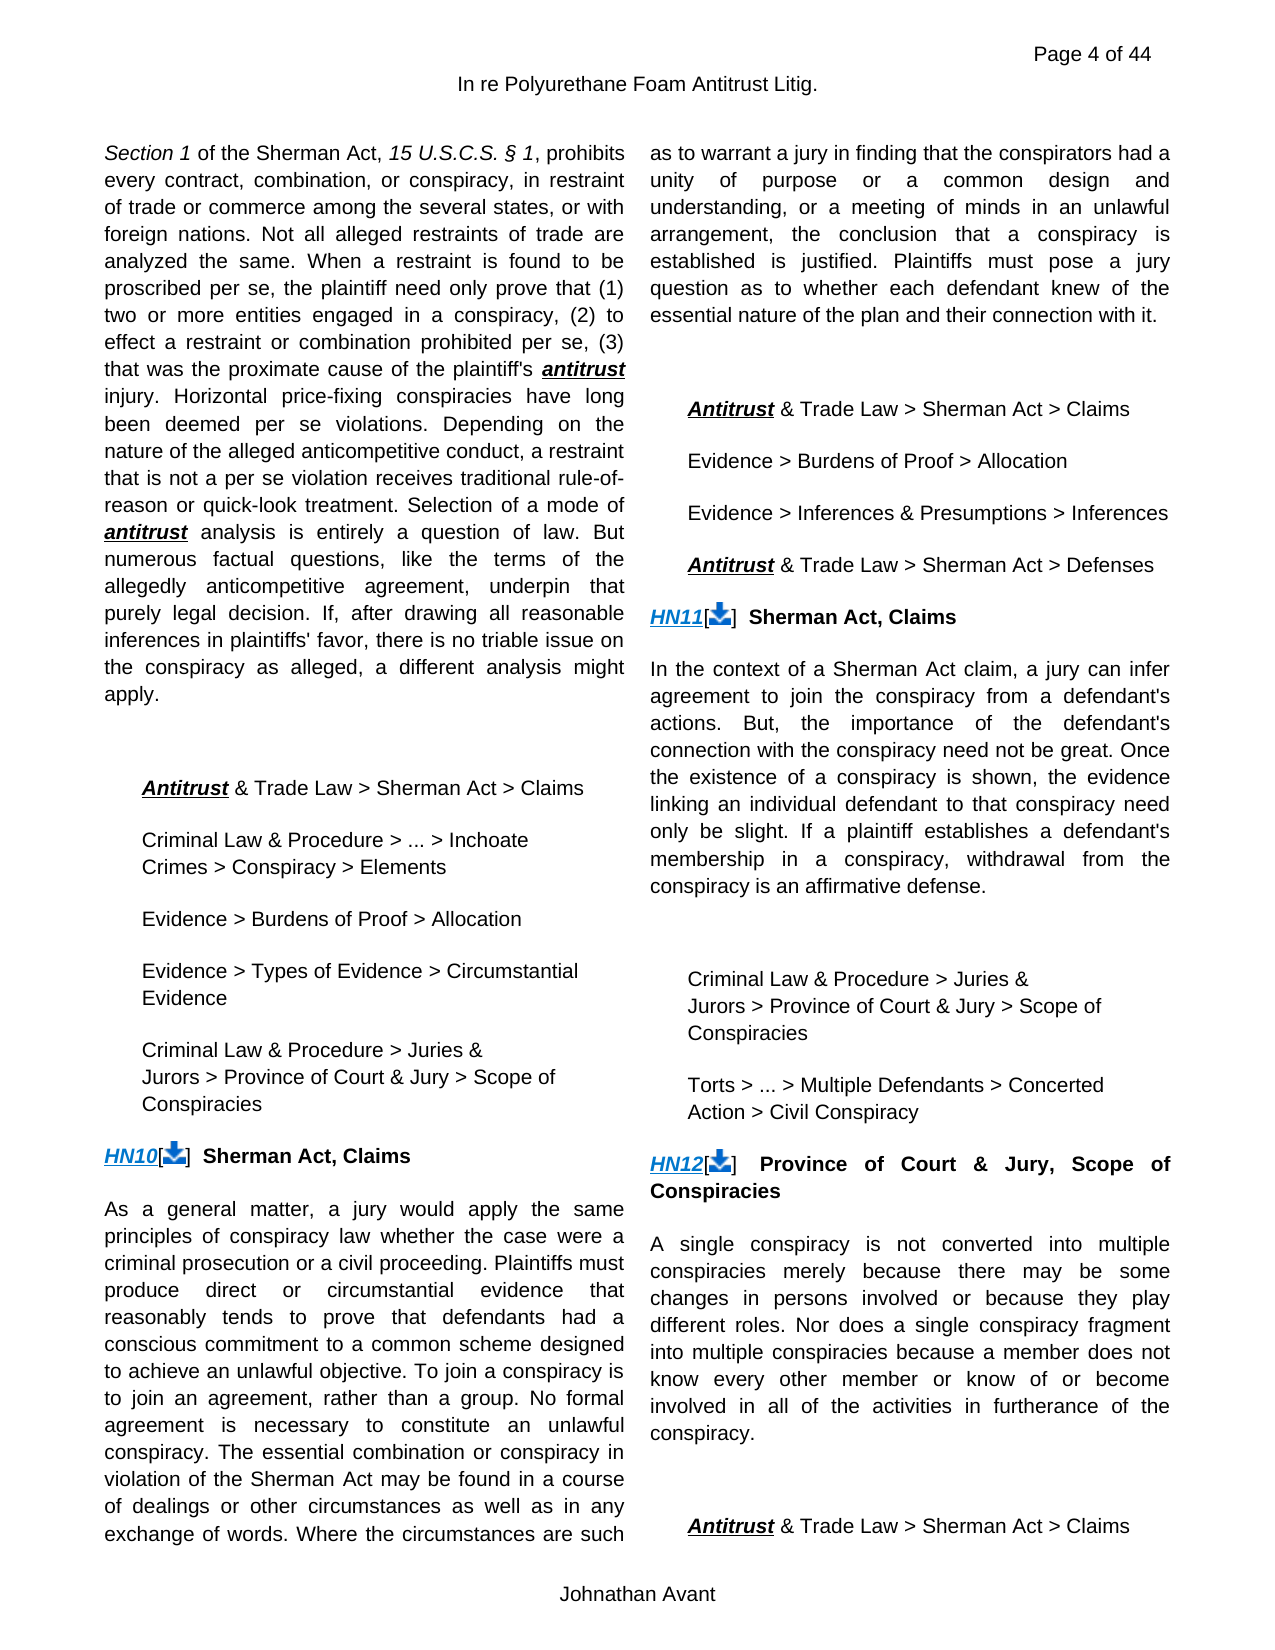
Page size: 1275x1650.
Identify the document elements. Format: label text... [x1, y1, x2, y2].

text HN12[] Province of Court & Jury, Scope of Conspiracies [650, 1149, 1171, 1203]
text Antitrust & Trade Law > Sherman Act > Claims [142, 772, 625, 799]
text Antitrust & Trade Law > Sherman Act > Defenses [687, 549, 1171, 577]
text Criminal Law & Procedure > Juries & Jurors > Province of Court & Jury > Scope of Conspiracies [687, 964, 1171, 1045]
text Evidence > Types of Evidence > Circumstantial Evidence [142, 956, 625, 1010]
text HN11[] Sherman Act, Claims [650, 602, 1171, 629]
text Evidence > Burdens of Proof > Allocation [142, 904, 625, 931]
text Evidence > Burdens of Proof > Allocation [687, 445, 1171, 472]
text A single conspiracy is not converted into multiple conspiracies merely because there may be some changes in persons involved or because they play different roles. Nor does a single conspiracy fragment into multiple conspiracies because a member does not know every other member or know of or become involved in all of the activities in furtherance of the conspiracy. [650, 1228, 1171, 1445]
text HN10[] Sherman Act, Claims [104, 1141, 625, 1168]
text Criminal Law & Procedure > Juries & Jurors > Province of Court & Jury > Scope of Conspiracies [142, 1035, 625, 1116]
text Antitrust & Trade Law > Sherman Act > Claims [687, 1511, 1171, 1538]
picture [709, 1149, 731, 1172]
text Torts > ... > Multiple Defendants > Concerted Action > Civil Conspiracy [687, 1070, 1171, 1124]
text Criminal Law & Procedure > ... > Inchoate Crimes > Conspiracy > Elements [142, 824, 625, 879]
text In the context of a Sherman Act claim, a jury can infer agreement to join the conspiracy from a defendant's actions. But, the importance of the defendant's connection with the conspiracy need not be great. Once the existence of a conspiracy is shown, the evidence linking an individual defendant to that conspiracy need only be slight. If a plaintiff establishes a defendant's membership in a conspiracy, withdrawal from the conspiracy is an affirmative defense. [650, 654, 1171, 897]
picture [709, 602, 731, 625]
text Evidence > Inferences & Presumptions > Inferences [687, 497, 1171, 524]
text Section 1 of the Sherman Act, 15 U.S.C.S. § 1, prohibits every contract, combination, or conspiracy, in restraint of trade or commerce among the several states, or with foreign nations. Not all alleged restraints of trade are analyzed the same. When a restraint is found to be proscribed per se, the plaintiff need only prove that (1) two or more entities engaged in a conspiracy, (2) to effect a restraint or combination prohibited per se, (3) that was the proximate cause of the plaintiff's antitrust injury. Horizontal price-fixing conspiracies have long been deemed per se violations. Depending on the nature of the alleged anticompetitive conduct, a restraint that is not a per se violation receives traditional rule-of-reason or quick-look treatment. Selection of a mode of antitrust analysis is entirely a question of law. But numerous factual questions, like the terms of the allegedly anticompetitive agreement, underpin that purely legal decision. If, after drawing all reasonable inferences in plaintiffs' favor, there is no triable issue on the conspiracy as alleged, a different analysis might apply. [104, 137, 625, 706]
picture [163, 1141, 186, 1164]
text Antitrust & Trade Law > Sherman Act > Claims [687, 393, 1171, 420]
text As a general matter, a jury would apply the same principles of conspiracy law whether the case were a criminal prosecution or a civil proceeding. Plaintiffs must produce direct or circumstantial evidence that reasonably tends to prove that defendants had a conscious commitment to a common scheme designed to achieve an unlawful objective. To join a conspiracy is to join an agreement, rather than a group. No formal agreement is necessary to constitute an unlawful conspiracy. The essential combination or conspiracy in violation of the Sherman Act may be found in a course of dealings or other circumstances as well as in any exchange of words. Where the circumstances are such as to warrant a jury in finding that the conspirators had a unity of purpose or a common design and understanding, or a meeting of minds in an unlawful arrangement, the conclusion that a conspiracy is established is justified. Plaintiffs must pose a jury question as to whether each defendant knew of the essential nature of the plan and their connection with it. [650, 137, 1171, 327]
text As a general matter, a jury would apply the same principles of conspiracy law whether the case were a criminal prosecution or a civil proceeding. Plaintiffs must produce direct or circumstantial evidence that reasonably tends to prove that defendants had a conscious commitment to a common scheme designed to achieve an unlawful objective. To join a conspiracy is to join an agreement, rather than a group. No formal agreement is necessary to constitute an unlawful conspiracy. The essential combination or conspiracy in violation of the Sherman Act may be found in a course of dealings or other circumstances as well as in any exchange of words. Where the circumstances are such as to warrant a jury in finding that the conspirators had a unity of purpose or a common design and understanding, or a meeting of minds in an unlawful arrangement, the conclusion that a conspiracy is established is justified. Plaintiffs must pose a jury question as to whether each defendant knew of the essential nature of the plan and their connection with it. [104, 1193, 625, 1545]
